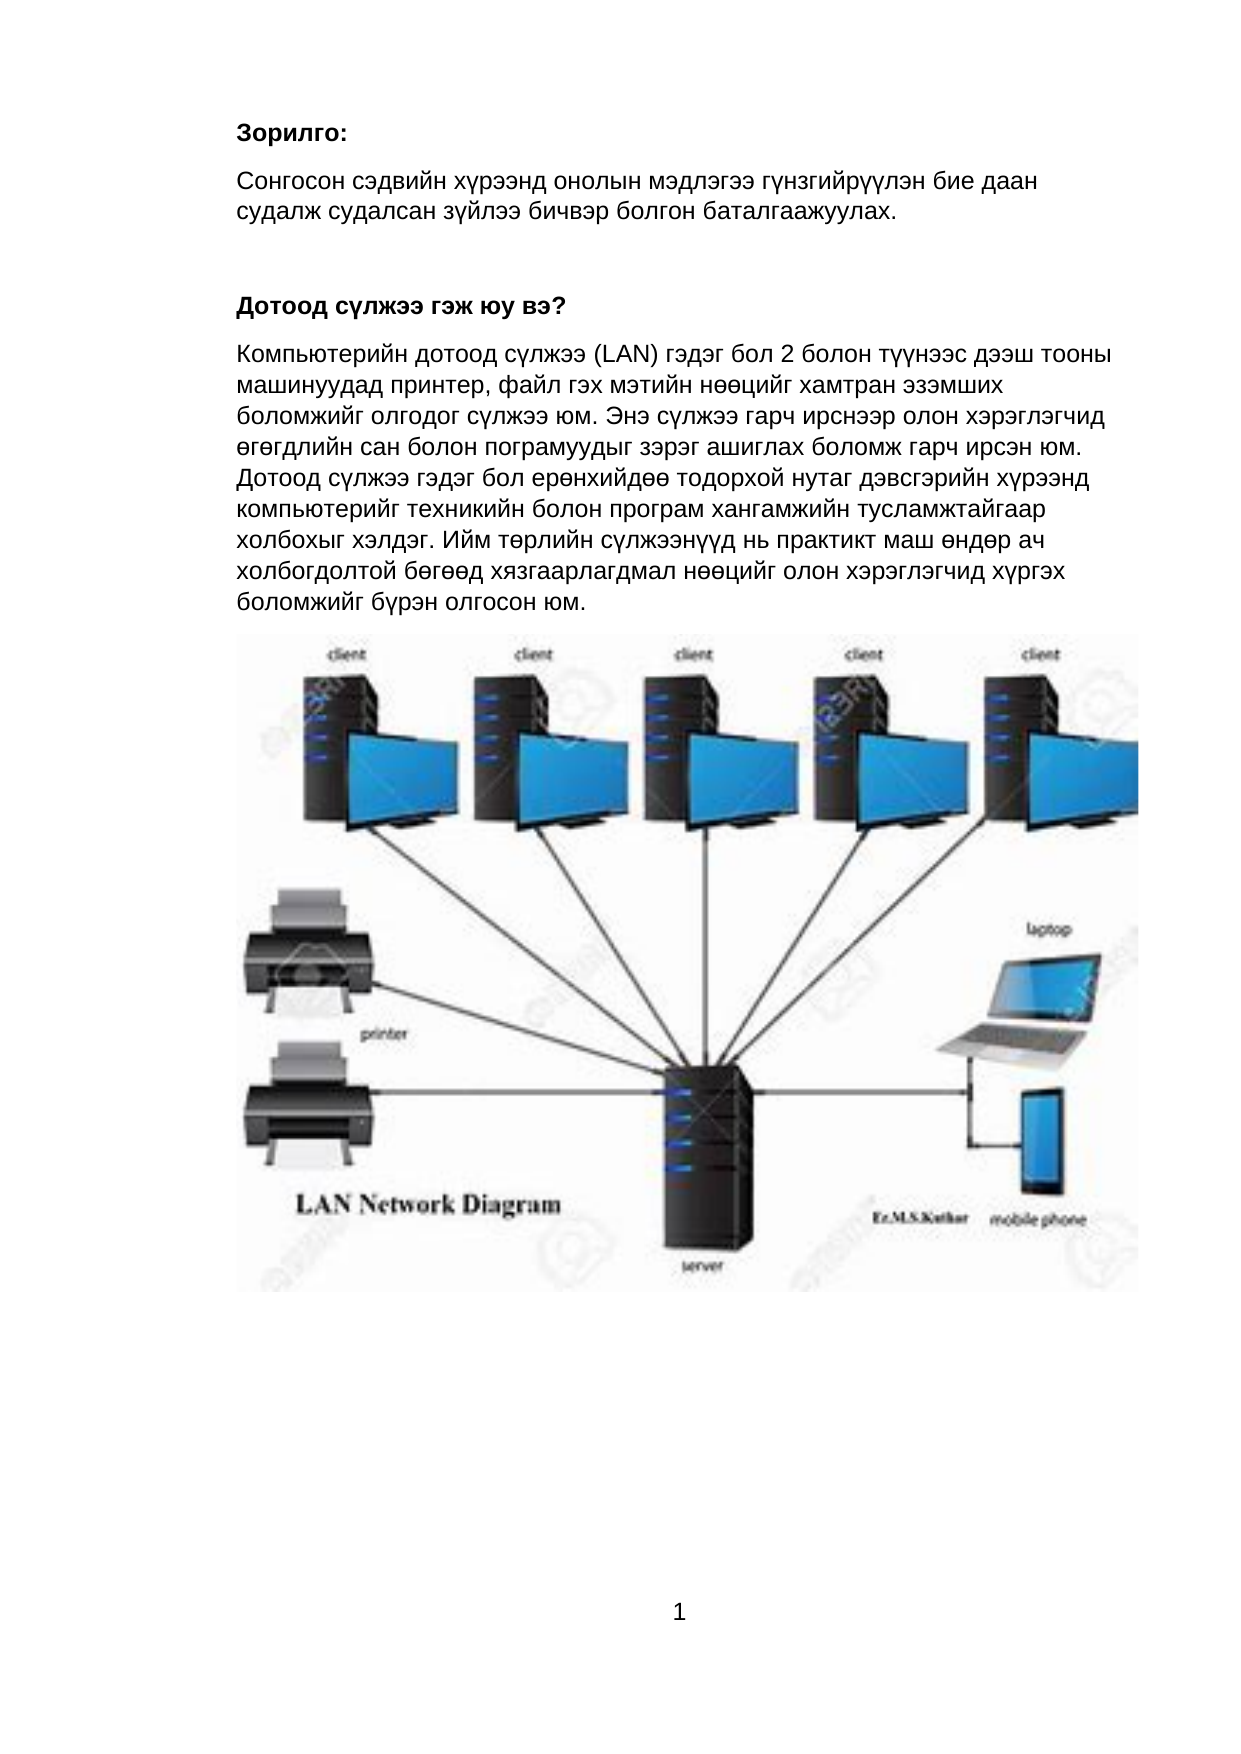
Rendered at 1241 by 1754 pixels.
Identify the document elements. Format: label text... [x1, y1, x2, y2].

picture [236, 634, 1139, 1292]
text Зорилго: [236, 118, 1122, 147]
text Сонгосон сэдвийн хүрээнд онолын мэдлэгээ гүнзгийрүүлэн бие даан судалж судалсан зүйлээ бичвэр болгон баталгаажуулах. [236, 166, 1122, 225]
text 1 [236, 1597, 1122, 1626]
text Компьютерийн дотоод сүлжээ (LAN) гэдэг бол 2 болон түүнээс дээш тооны машинуудад принтер, файл гэх мэтийн нөөцийг хамтран эзэмших боломжийг олгодог сүлжээ юм. Энэ сүлжээ гарч ирснээр олон хэрэглэгчид өгөгдлийн сан болон пограмуудыг зэрэг ашиглах боломж гарч ирсэн юм. Дотоод сүлжээ гэдэг бол ерөнхийдөө тодорхой нутаг дэвсгэрийн хүрээнд компьютерийг техникийн болон програм хангамжийн тусламжтайгаар холбохыг хэлдэг. Ийм төрлийн сүлжээнүүд нь практикт маш өндөр ач холбогдолтой бөгөөд хязгаарлагдмал нөөцийг олон хэрэглэгчид хүргэх боломжийг бүрэн олгосон юм. [236, 339, 1122, 616]
text Дотоод сүлжээ гэж юу вэ? [236, 291, 1122, 320]
